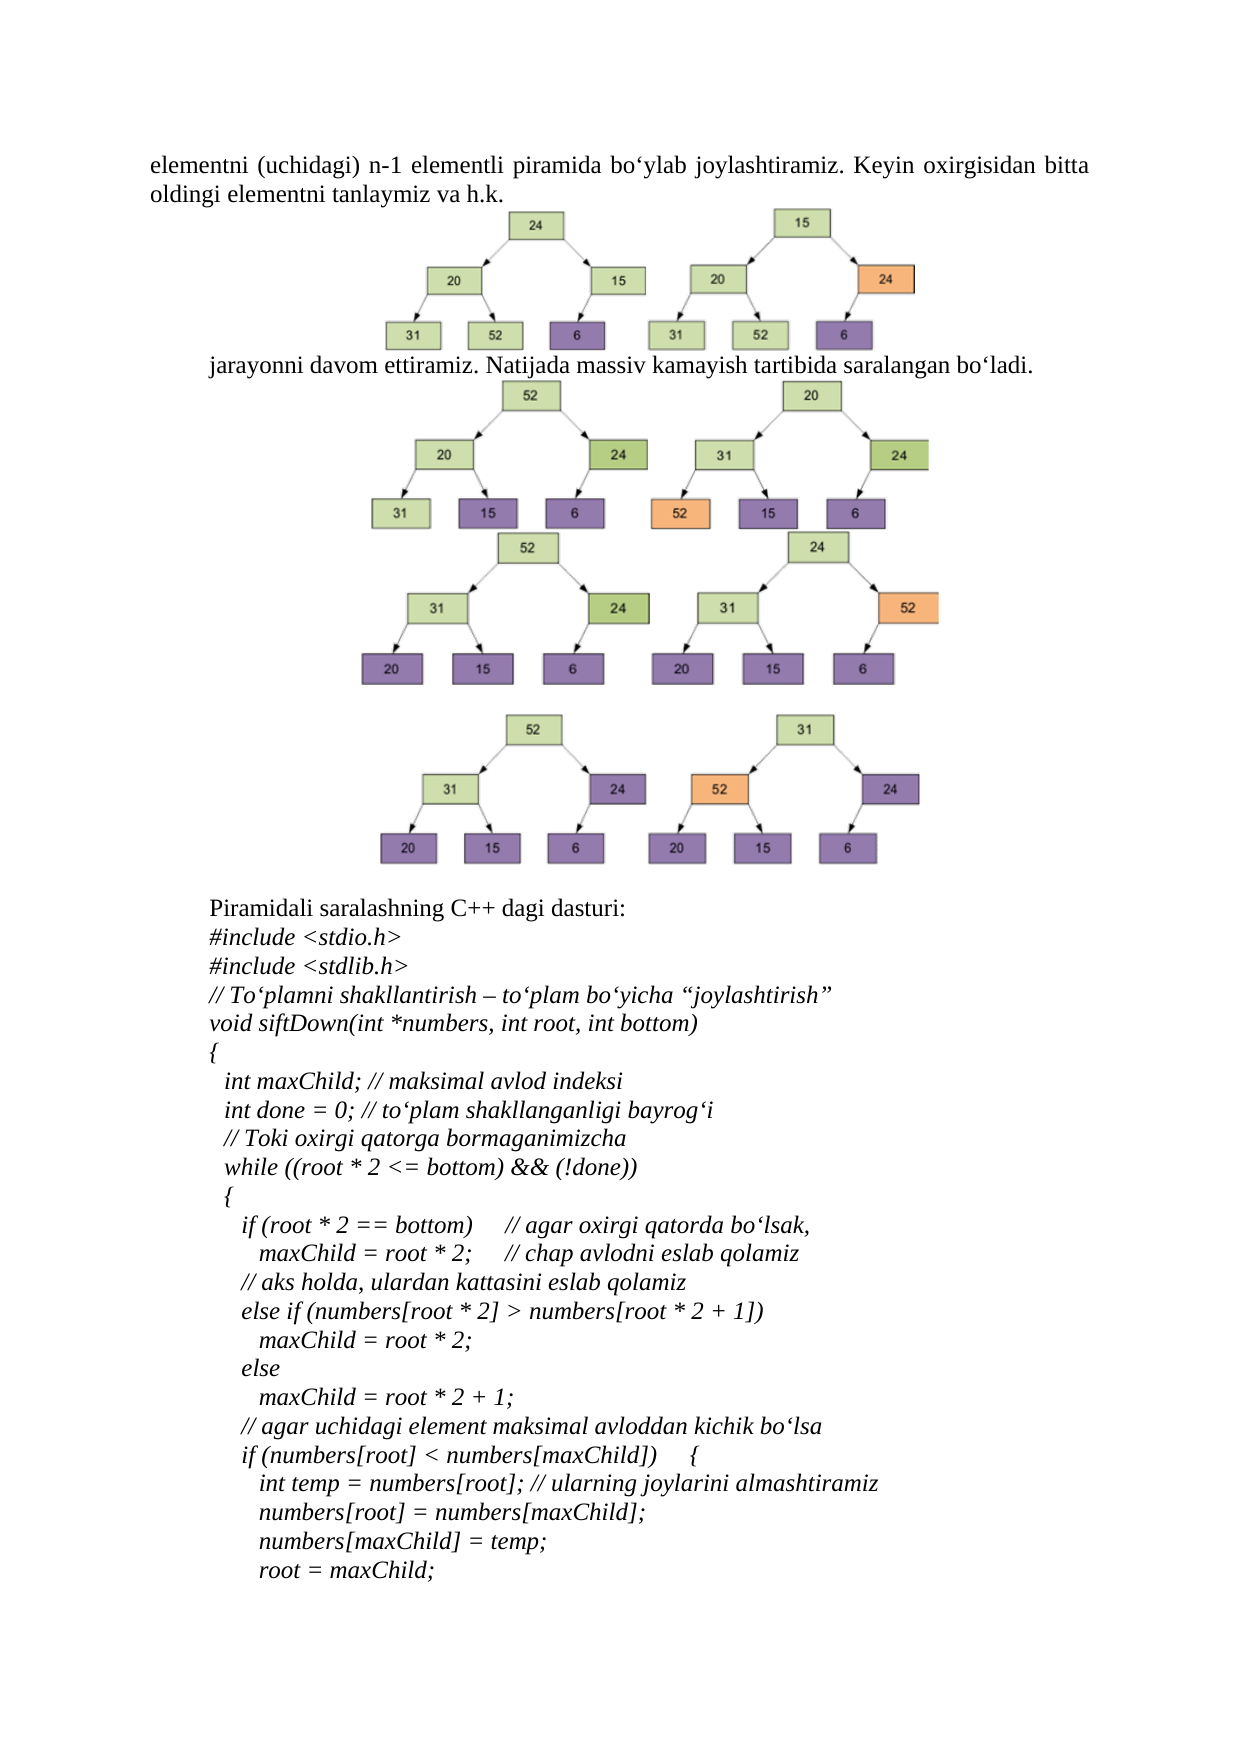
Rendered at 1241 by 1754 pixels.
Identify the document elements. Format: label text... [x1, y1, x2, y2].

picture [384, 207, 915, 351]
text int temp = numbers[root]; // ularning joylarini almashtiramiz [150, 1468, 1090, 1497]
text maxChild = root * 2 + 1; [150, 1382, 1090, 1411]
text numbers[root] = numbers[maxChild]; [150, 1497, 1090, 1526]
text // aks holda, ulardan kattasini eslab qolamiz [150, 1267, 1090, 1296]
text root = maxChild; [150, 1555, 1090, 1583]
picture [360, 379, 939, 685]
text while ((root * 2 <= bottom) && (!done)) [150, 1152, 1090, 1181]
text // To‘plamni shakllantirish – to‘plam bo‘yicha “joylashtirish” [150, 980, 1090, 1008]
text maxChild = root * 2; [150, 1325, 1090, 1353]
picture [379, 713, 920, 865]
text // Toki oxirgi qatorga bormaganimizcha [150, 1123, 1090, 1152]
text if (root * 2 == bottom) // agar oxirgi qatorda bo‘lsak, [150, 1210, 1090, 1238]
text void siftDown(int *numbers, int root, int bottom) [150, 1008, 1090, 1037]
text #include <stdio.h> [150, 922, 1090, 951]
text jarayonni davom ettiramiz. Natijada massiv kamayish tartibida saralangan bo‘ladi. [150, 351, 1090, 379]
text else if (numbers[root * 2] > numbers[root * 2 + 1]) [150, 1296, 1090, 1325]
text #include <stdlib.h> [150, 951, 1090, 980]
text // agar uchidagi element maksimal avloddan kichik bo‘lsa [150, 1411, 1090, 1440]
text else [150, 1353, 1090, 1382]
text int maxChild; // maksimal avlod indeksi [150, 1066, 1090, 1095]
text int done = 0; // to‘plam shakllanganligi bayrog‘i [150, 1095, 1090, 1123]
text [150, 150, 1090, 207]
text numbers[maxChild] = temp; [150, 1526, 1090, 1555]
text { [150, 1181, 1090, 1210]
text Piramidali saralashning C++ dagi dasturi: [150, 893, 1090, 922]
text { [150, 1037, 1090, 1066]
text maxChild = root * 2; // chap avlodni eslab qolamiz [150, 1238, 1090, 1267]
text if (numbers[root] < numbers[maxChild]) { [150, 1440, 1090, 1468]
